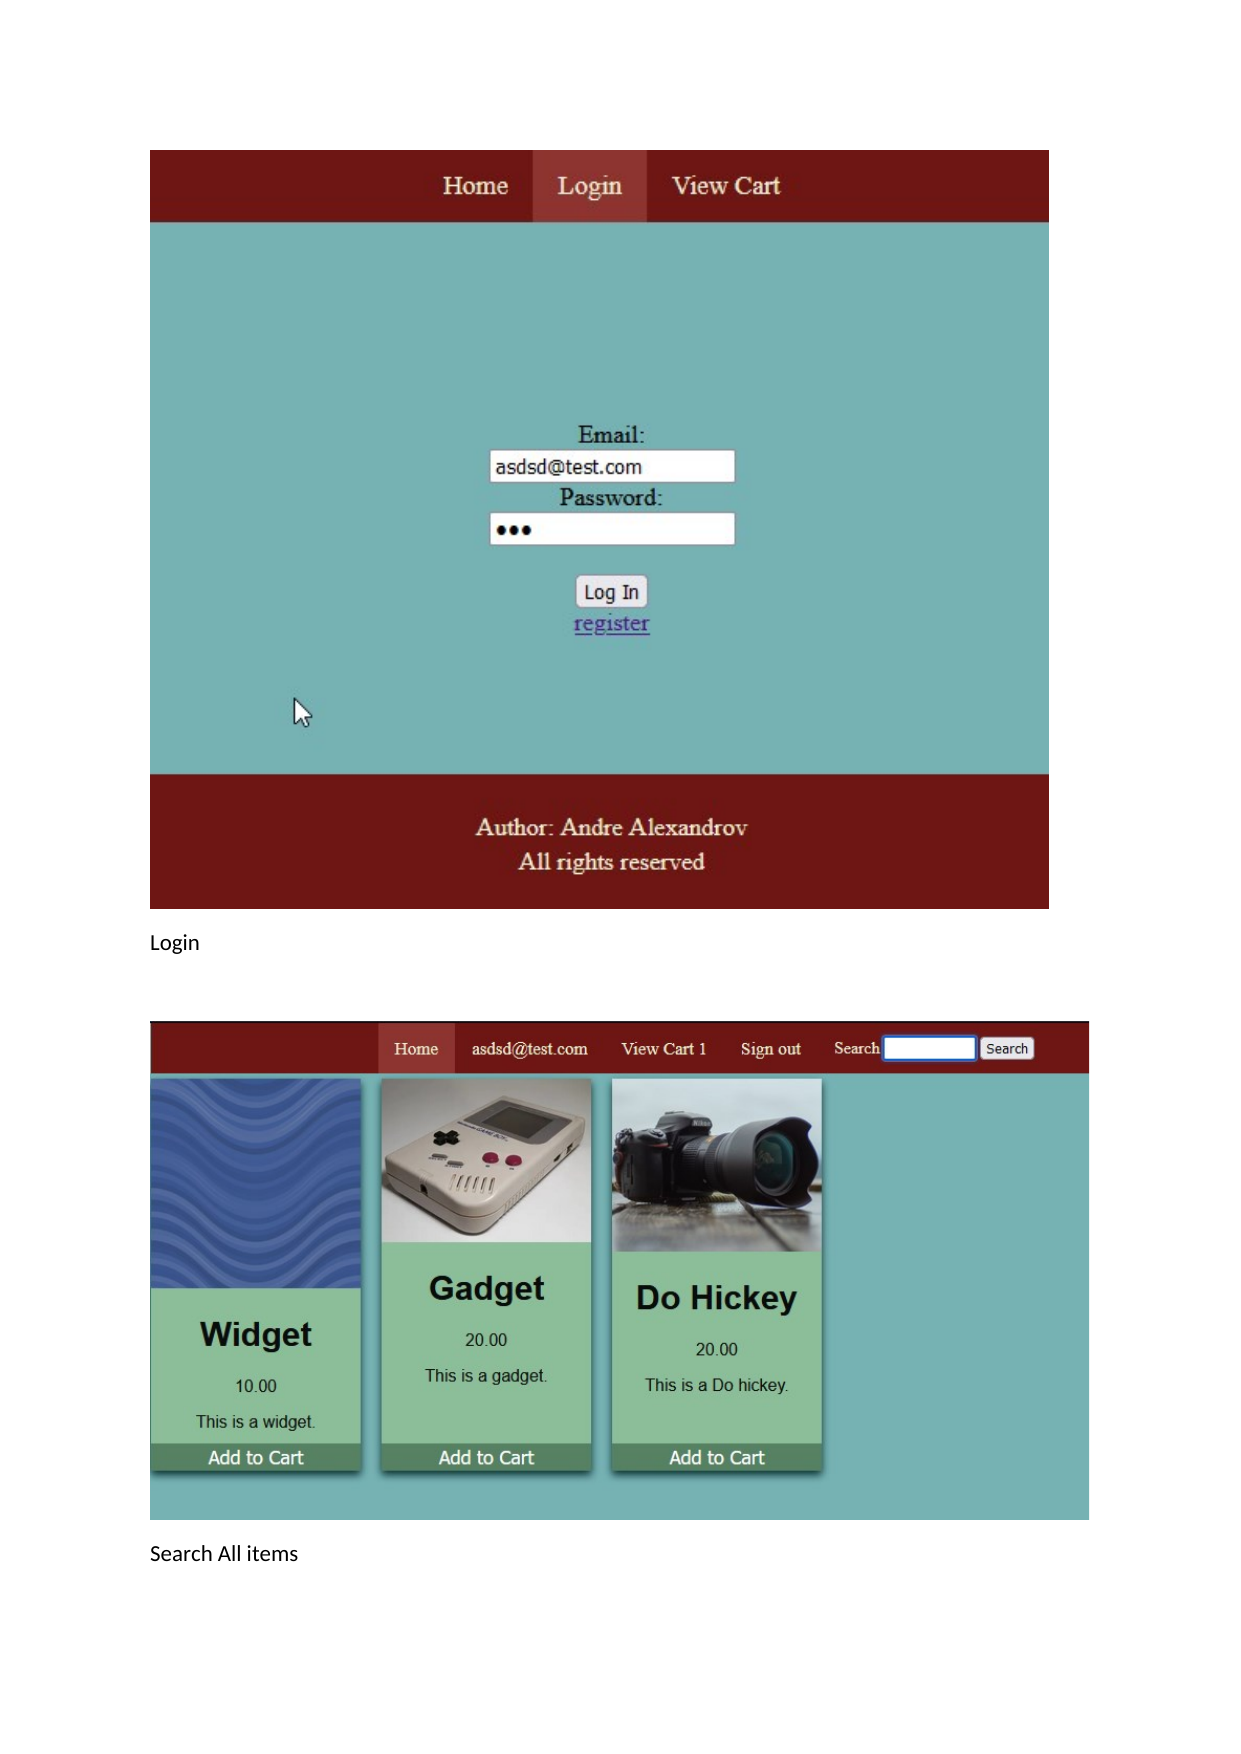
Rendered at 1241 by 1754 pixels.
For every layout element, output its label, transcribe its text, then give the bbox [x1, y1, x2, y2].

picture [150, 1021, 1090, 1520]
text Login [150, 928, 1090, 956]
picture [150, 150, 1049, 909]
text Search All items [150, 1539, 1090, 1567]
